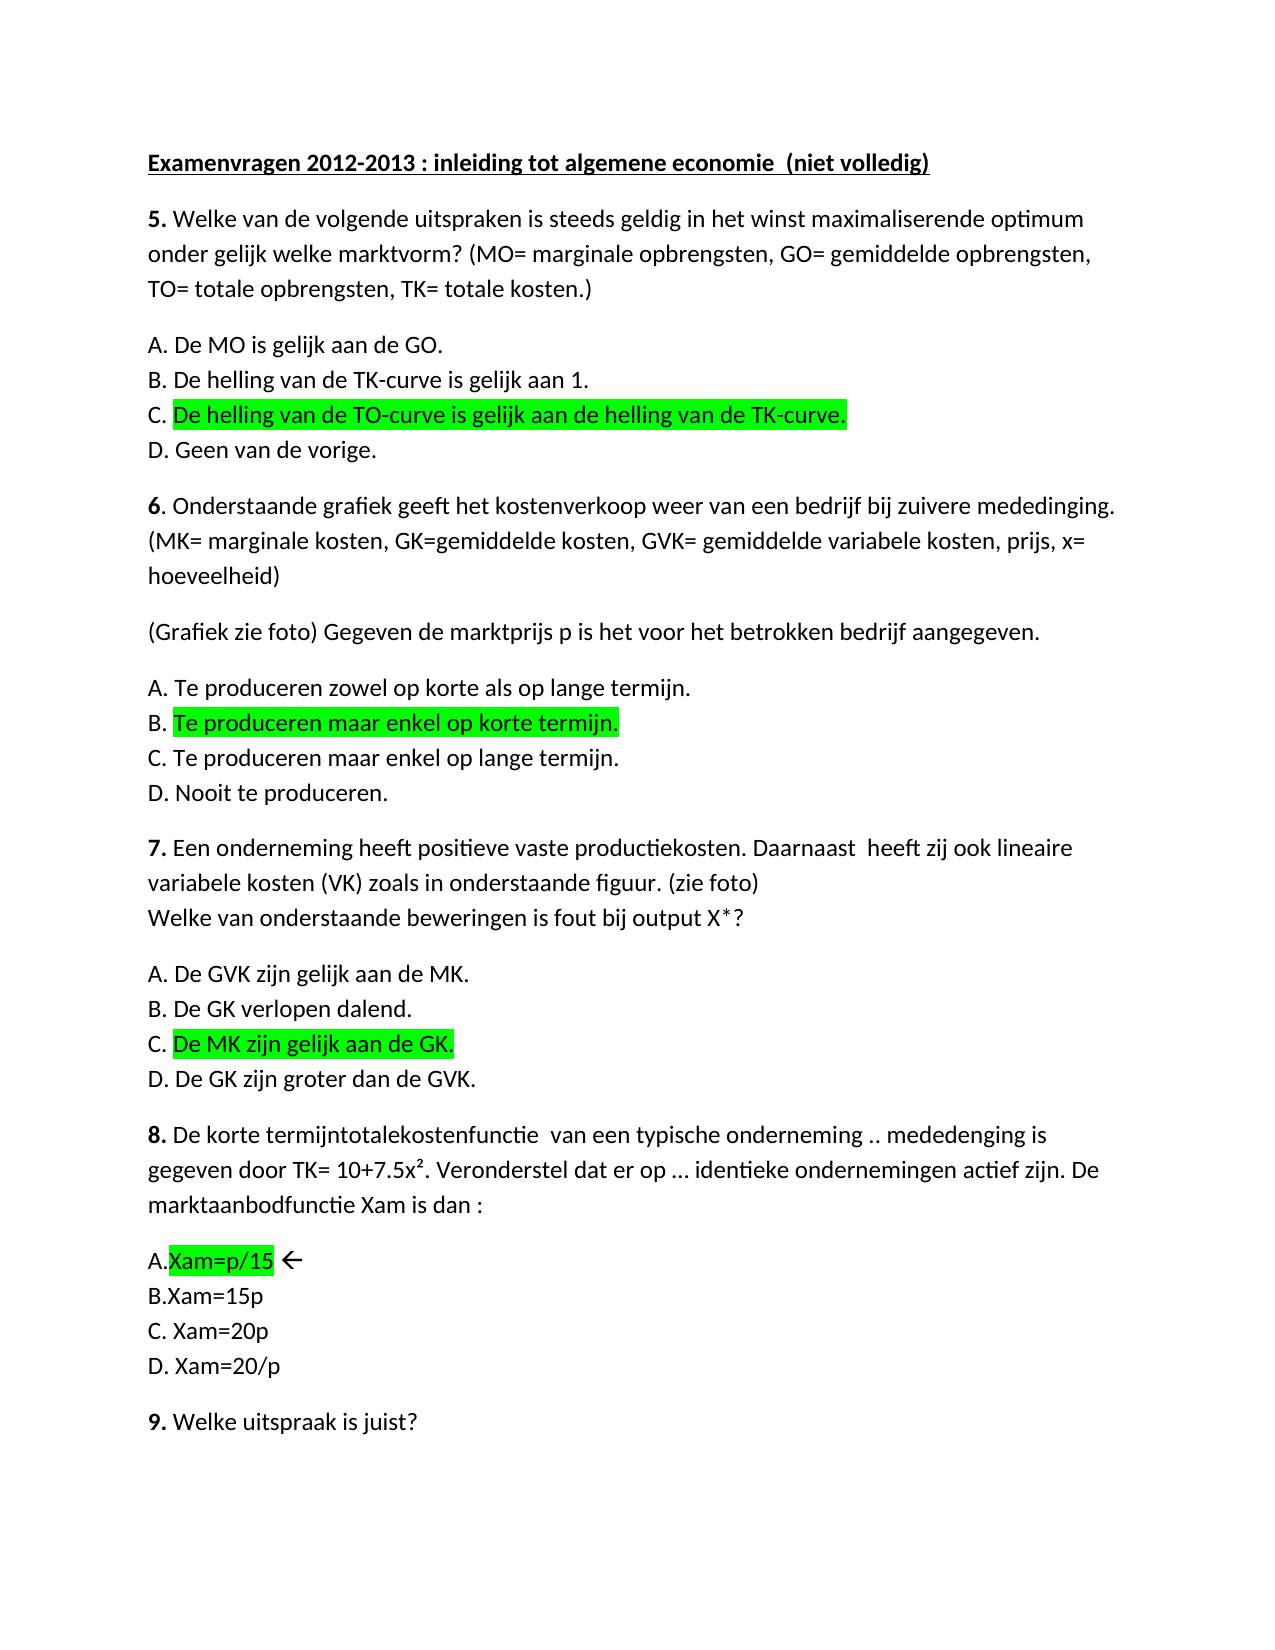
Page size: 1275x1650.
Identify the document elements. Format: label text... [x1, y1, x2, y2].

text 9. Welke uitspraak is juist? [148, 1406, 1127, 1436]
text A. De MO is gelijk aan de GO. B. De helling van de TK-curve is gelijk aan 1. C. De helling van de TO-curve is gelijk aan de helling van de TK-curve. D. Geen van de vorige. [148, 329, 1127, 465]
text 6. Onderstaande grafiek geeft het kostenverkoop weer van een bedrijf bij zuivere mededinging. (MK= marginale kosten, GK=gemiddelde kosten, GVK= gemiddelde variabele kosten, prijs, x= hoeveelheid) [148, 490, 1127, 591]
text (Grafiek zie foto) Gegeven de marktprijs p is het voor het betrokken bedrijf aangegeven. [148, 616, 1127, 646]
text 7. Een onderneming heeft positieve vaste productiekosten. Daarnaast heeft zij ook lineaire variabele kosten (VK) zoals in onderstaande figuur. (zie foto) Welke van onderstaande beweringen is fout bij output X*? [148, 833, 1127, 933]
text A.Xam=p/15 B.Xam=15p C. Xam=20p D. Xam=20/p [148, 1245, 1127, 1381]
text Examenvragen 2012-2013 : inleiding tot algemene economie (niet volledig) [148, 148, 1127, 178]
text 5. Welke van de volgende uitspraken is steeds geldig in het winst maximaliserende optimum onder gelijk welke marktvorm? (MO= marginale opbrengsten, GO= gemiddelde opbrengsten, TO= totale opbrengsten, TK= totale kosten.) [148, 203, 1127, 304]
text 8. De korte termijntotalekostenfunctie van een typische onderneming .. mededenging is gegeven door TK= 10+7.5x². Veronderstel dat er op … identieke ondernemingen actief zijn. De marktaanbodfunctie Xam is dan : [148, 1119, 1127, 1220]
text A. Te produceren zowel op korte als op lange termijn. B. Te produceren maar enkel op korte termijn. C. Te produceren maar enkel op lange termijn. D. Nooit te produceren. [148, 672, 1127, 807]
text A. De GVK zijn gelijk aan de MK. B. De GK verlopen dalend. C. De MK zijn gelijk aan de GK. D. De GK zijn groter dan de GVK. [148, 958, 1127, 1094]
